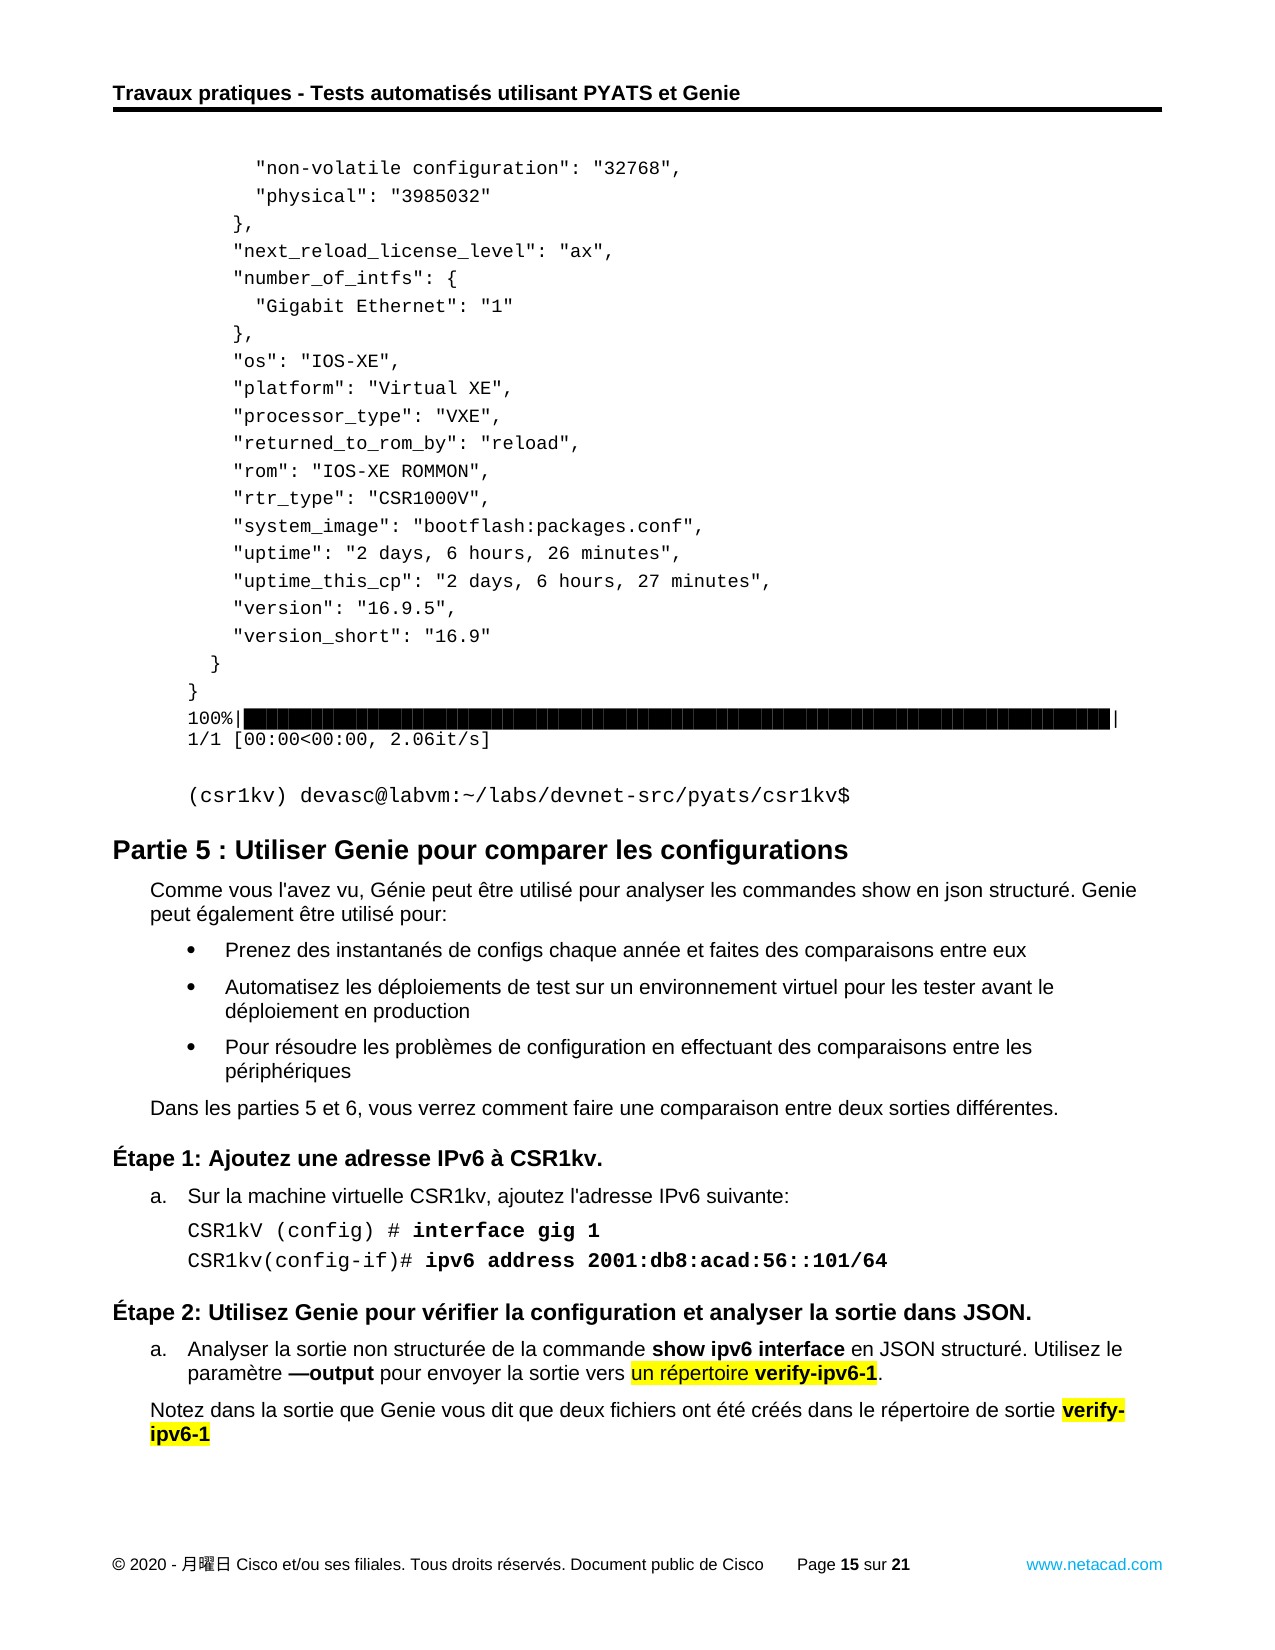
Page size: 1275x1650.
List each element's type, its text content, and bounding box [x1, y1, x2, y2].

text "uptime": "2 days, 6 hours, 26 minutes", [187, 544, 1162, 565]
text "platform": "Virtual XE", [187, 379, 1162, 400]
text Analyser la sortie non structurée de la commande show ipv6 interface en JSON structuré. Utilisez le paramètre —output pour envoyer la sortie vers un répertoire verify-ipv6-1. [150, 1337, 1162, 1385]
text }, [187, 214, 1162, 235]
text "version_short": "16.9" [187, 626, 1162, 648]
text "physical": "3985032" [187, 186, 1162, 208]
text "os": "IOS-XE", [187, 351, 1162, 373]
text CSR1kv(config-if)# ipv6 address 2001:db8:acad:56::101/64 [187, 1250, 1162, 1273]
text Sur la machine virtuelle CSR1kv, ajoutez l'adresse IPv6 suivante: [150, 1183, 1162, 1207]
text Automatisez les déploiements de test sur un environnement virtuel pour les tester avant le déploiement en production [187, 974, 1162, 1023]
text "version": "16.9.5", [187, 599, 1162, 620]
text "non-volatile configuration": "32768", [187, 159, 1162, 180]
list Notez dans la sortie que Genie vous dit que deux fichiers ont été créés dans le répertoire de sortie verify-ipv6-1 [150, 1398, 1162, 1446]
text "processor_type": "VXE", [187, 406, 1162, 428]
subtitle Utiliser Genie pour comparer les configurations [112, 834, 1162, 865]
text "next_reload_license_level": "ax", [187, 241, 1162, 263]
text Pour résoudre les problèmes de configuration en effectuant des comparaisons entre les périphériques [187, 1035, 1162, 1083]
text Comme vous l'avez vu, Génie peut être utilisé pour analyser les commandes show en json structuré. Genie peut également être utilisé pour: [150, 878, 1162, 926]
text "number_of_intfs": { [187, 269, 1162, 290]
text } [187, 654, 1162, 675]
text (csr1kv) devasc@labvm:~/labs/devnet-src/pyats/csr1kv$ [187, 785, 1162, 809]
text CSR1kV (config) # interface gig 1 [187, 1220, 1162, 1243]
text } [187, 681, 1162, 703]
text Dans les parties 5 et 6, vous verrez comment faire une comparaison entre deux sorties différentes. [150, 1096, 1162, 1119]
text "system_image": "bootflash:packages.conf", [187, 516, 1162, 538]
text 100%|█████████████████████████████████████████████████████████████████████████████| 1/1 [00:00<00:00, 2.06it/s] [187, 709, 1162, 751]
text "Gigabit Ethernet": "1" [187, 296, 1162, 318]
text "returned_to_rom_by": "reload", [187, 434, 1162, 455]
text Prenez des instantanés de configs chaque année et faites des comparaisons entre eux [187, 938, 1162, 962]
text "uptime_this_cp": "2 days, 6 hours, 27 minutes", [187, 571, 1162, 593]
text "rtr_type": "CSR1000V", [187, 489, 1162, 510]
text }, [187, 324, 1162, 345]
text "rom": "IOS-XE ROMMON", [187, 461, 1162, 483]
subtitle Ajoutez une adresse IPv6 à CSR1kv. [112, 1144, 1162, 1171]
subtitle Utilisez Genie pour vérifier la configuration et analyser la sortie dans JSON. [112, 1298, 1162, 1325]
